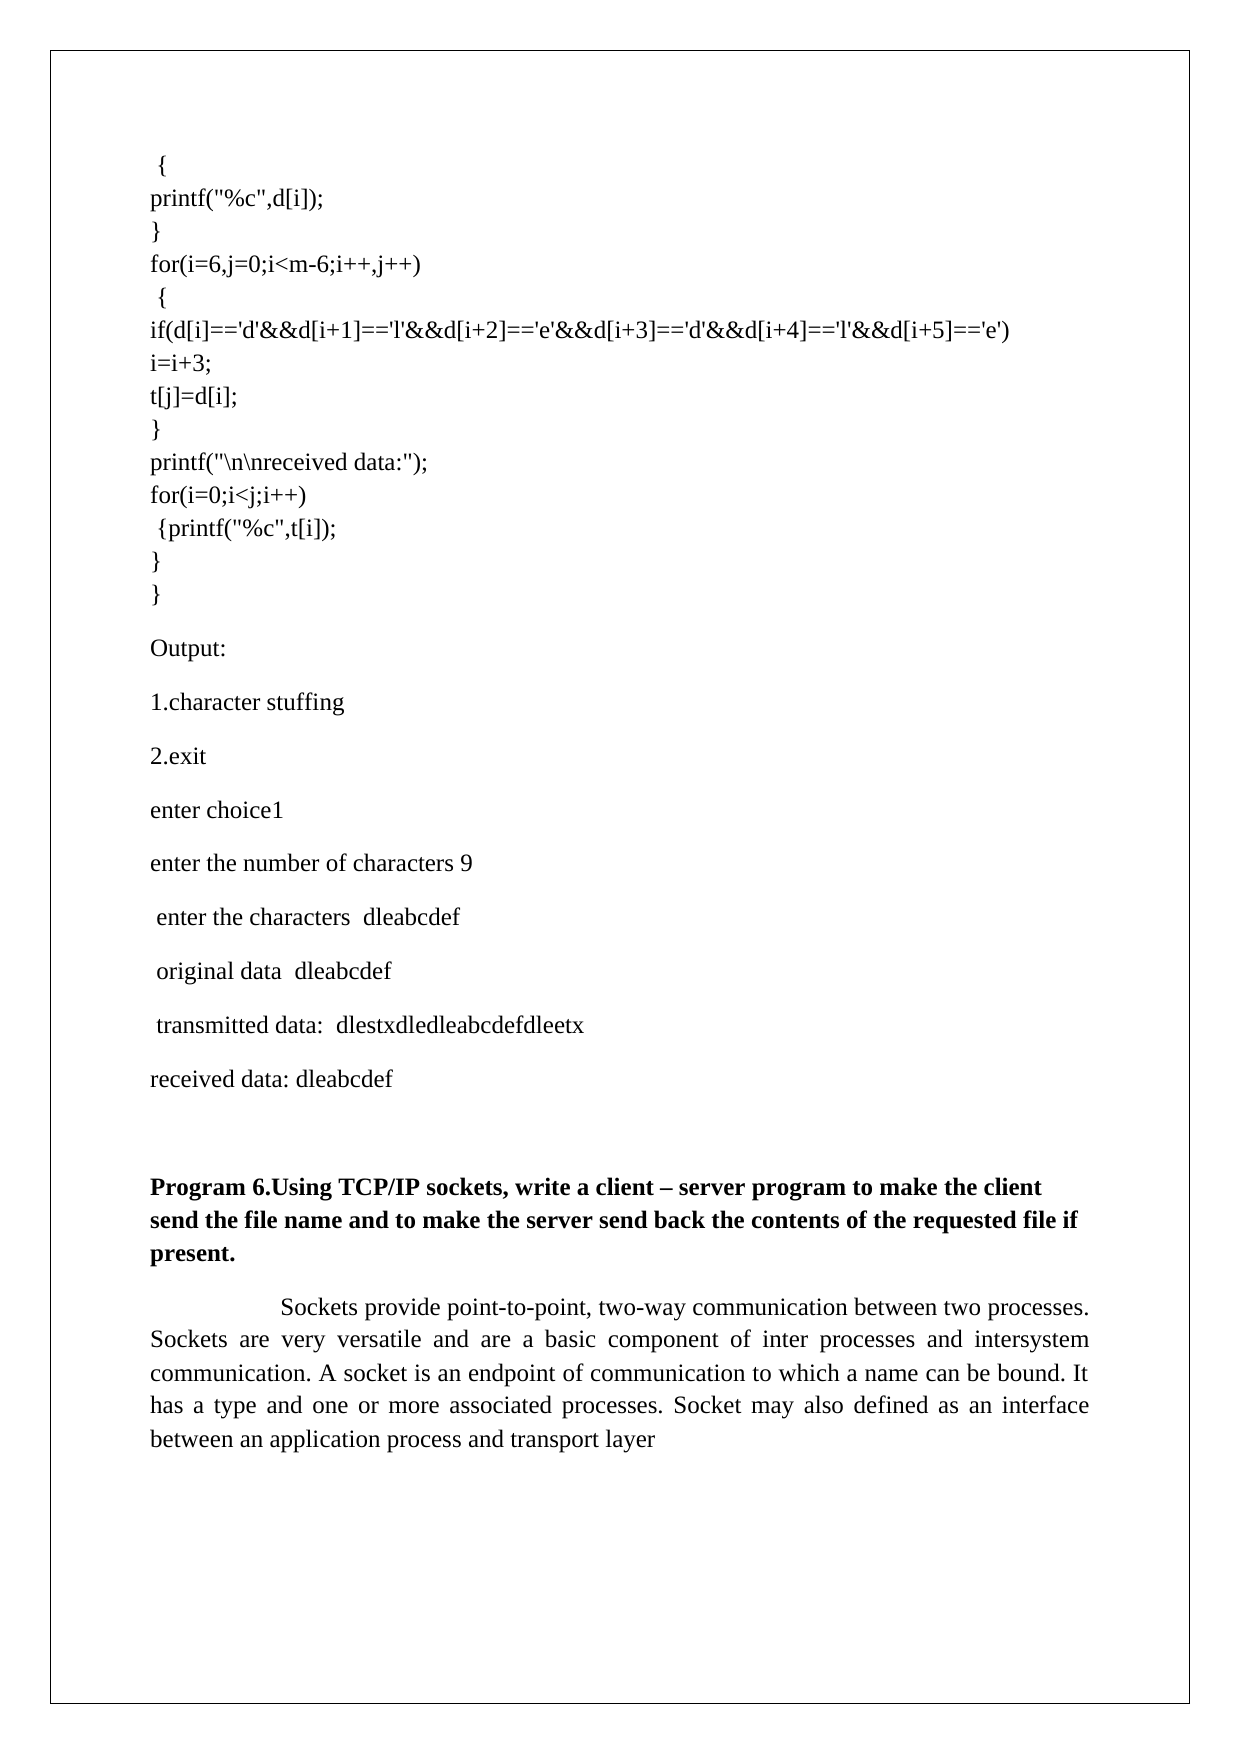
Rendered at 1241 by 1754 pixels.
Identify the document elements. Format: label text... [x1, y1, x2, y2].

text Sockets provide point-to-point, two-way communication between two processes. Sockets are very versatile and are a basic component of inter processes and intersystem communication. A socket is an endpoint of communication to which a name can be bound. It has a type and one or more associated processes. Socket may also defined as an interface between an application process and transport layer [150, 1292, 1090, 1452]
text received data: dleabcdef [150, 1064, 1090, 1093]
text 2.exit [150, 741, 1090, 769]
text transmitted data: dlestxdledleabcdefdleetx [150, 1010, 1090, 1039]
text original data dleabcdef [150, 956, 1090, 985]
text Output: [150, 633, 1090, 662]
text 1.character stuffing [150, 687, 1090, 716]
text Program 6.Using TCP/IP sockets, write a client – server program to make the client send the file name and to make the server send back the contents of the requested file if present. [150, 1172, 1090, 1266]
text enter choice1 [150, 795, 1090, 823]
text enter the number of characters 9 [150, 848, 1090, 877]
text enter the characters dleabcdef [150, 902, 1090, 931]
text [150, 150, 1090, 608]
